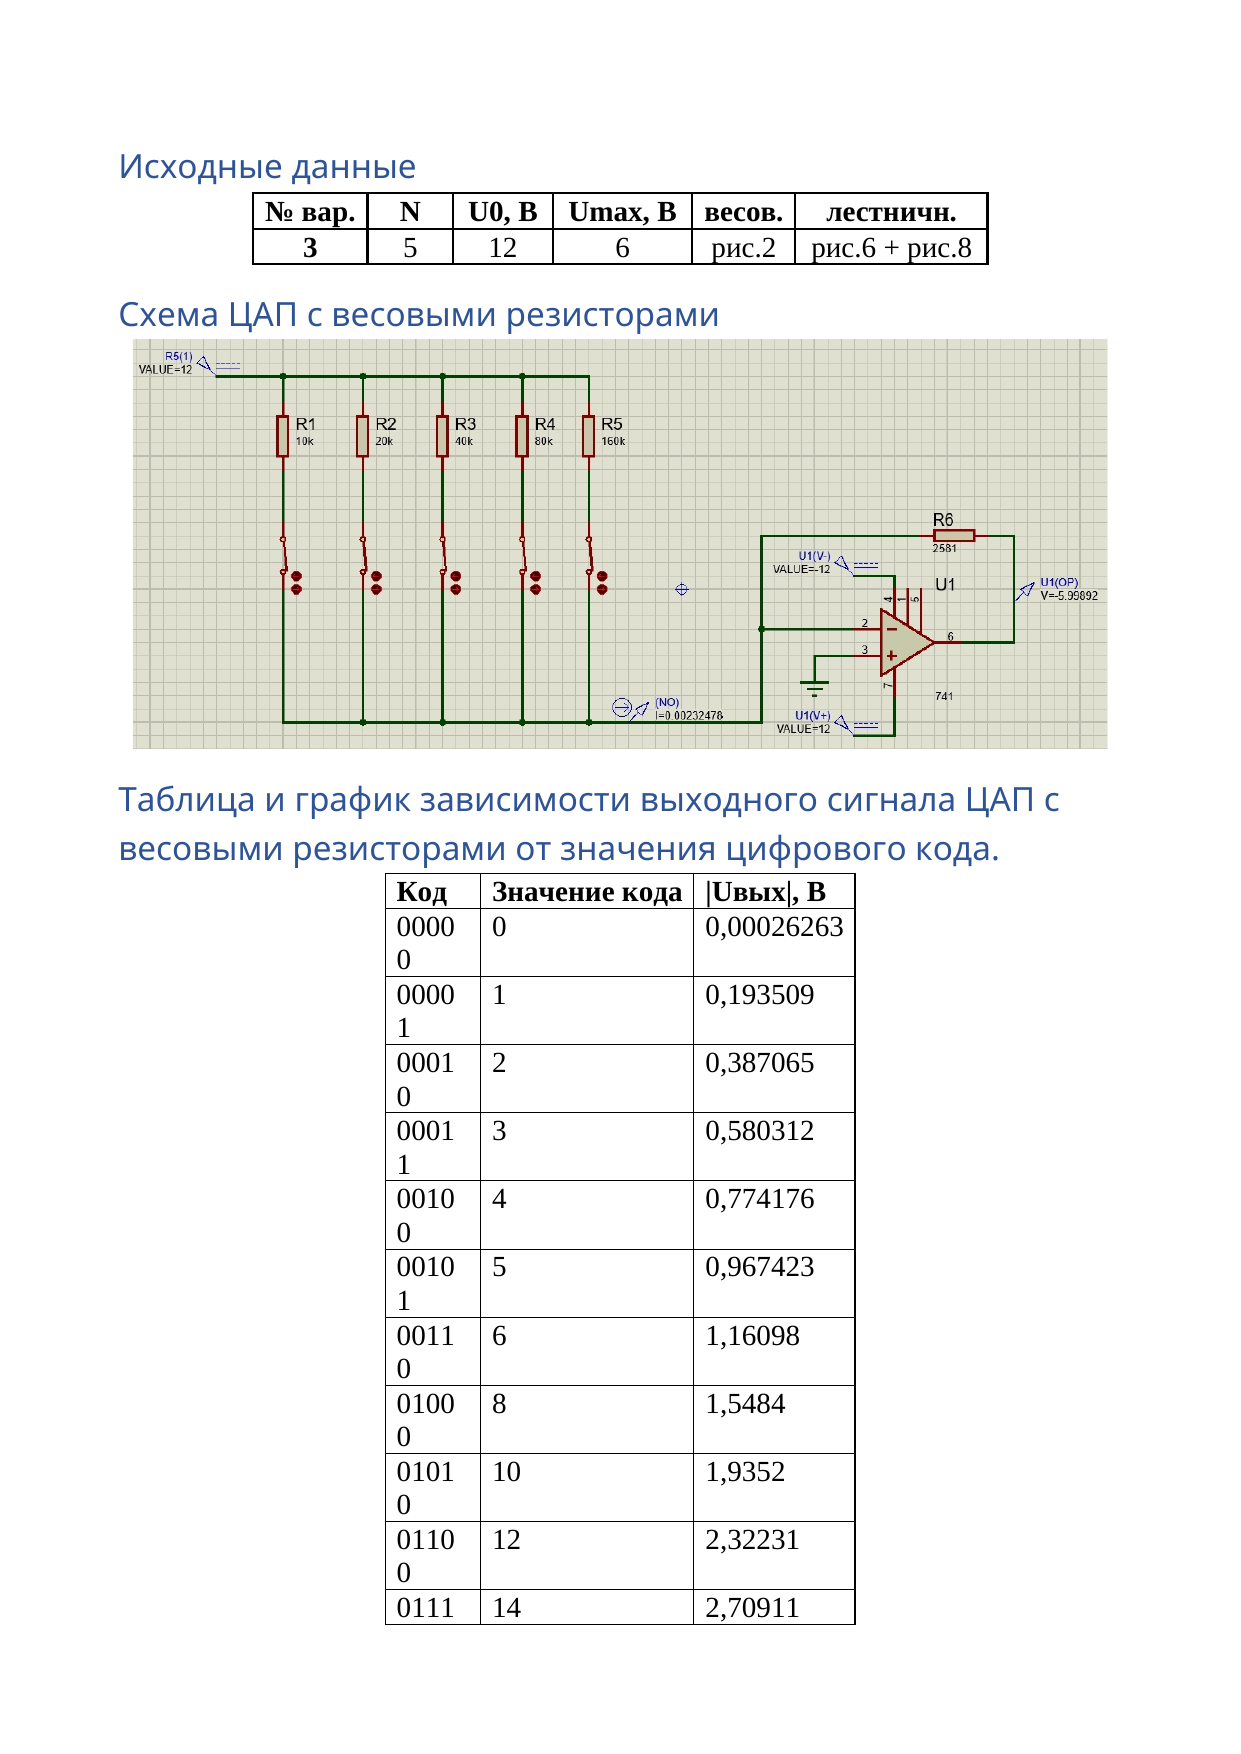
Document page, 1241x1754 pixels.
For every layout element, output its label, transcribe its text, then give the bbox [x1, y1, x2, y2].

table_cell 01110 [386, 1590, 480, 1624]
table_cell 1,16098 [694, 1318, 854, 1385]
table_header U0, В [454, 194, 552, 228]
table_cell 6 [481, 1318, 693, 1385]
picture [132, 339, 1108, 749]
table_cell 00101 [386, 1250, 480, 1317]
table_cell 00010 [386, 1045, 480, 1112]
table_header |Uвых|, В [694, 874, 854, 908]
table_cell 2,32231 [694, 1522, 854, 1589]
table_header № вар. [254, 194, 366, 228]
table_cell 0 [481, 909, 693, 976]
table_cell 0,967423 [694, 1250, 854, 1317]
table_cell 00100 [386, 1181, 480, 1248]
table_cell 00110 [386, 1318, 480, 1385]
table_header Код [386, 874, 480, 908]
table_cell 01100 [386, 1522, 480, 1589]
table_cell 0,193509 [694, 977, 854, 1044]
table_cell 6 [554, 230, 691, 263]
table_cell 00000 [386, 909, 480, 976]
table_cell 10 [481, 1454, 693, 1521]
table_cell рис.2 [693, 230, 794, 263]
subtitle Таблица и график зависимости выходного сигнала ЦАП с весовыми резисторами от значения цифрового кода. [118, 775, 1122, 870]
table_cell 1 [481, 977, 693, 1044]
table_header Umax, В [554, 194, 691, 228]
table_cell 0,580312 [694, 1113, 854, 1180]
table_cell 2,70911 [694, 1590, 854, 1624]
subtitle Схема ЦАП с весовыми резисторами [118, 290, 1122, 336]
table_cell 14 [481, 1590, 693, 1624]
table_header весов. [693, 194, 794, 228]
table_cell 00011 [386, 1113, 480, 1180]
subtitle Исходные данные [118, 143, 1122, 188]
table_cell 8 [481, 1386, 693, 1453]
table_cell 1,9352 [694, 1454, 854, 1521]
table_cell 0,00026263 [694, 909, 854, 976]
table_cell 1,5484 [694, 1386, 854, 1453]
table_cell 01000 [386, 1386, 480, 1453]
table_header Значение кода [481, 874, 693, 908]
table_cell 2 [481, 1045, 693, 1112]
table_cell 0,387065 [694, 1045, 854, 1112]
table_cell рис.6 + рис.8 [796, 230, 986, 263]
table_cell 4 [481, 1181, 693, 1248]
table_cell 00001 [386, 977, 480, 1044]
table_cell 0,774176 [694, 1181, 854, 1248]
table_cell 12 [481, 1522, 693, 1589]
table_cell 5 [481, 1250, 693, 1317]
table_cell 12 [454, 230, 552, 263]
table_header N [369, 194, 452, 228]
table_cell 01010 [386, 1454, 480, 1521]
table_cell 3 [481, 1113, 693, 1180]
table_header лестничн. [796, 194, 986, 228]
table_cell 5 [369, 230, 452, 263]
table_cell 3 [254, 230, 366, 263]
